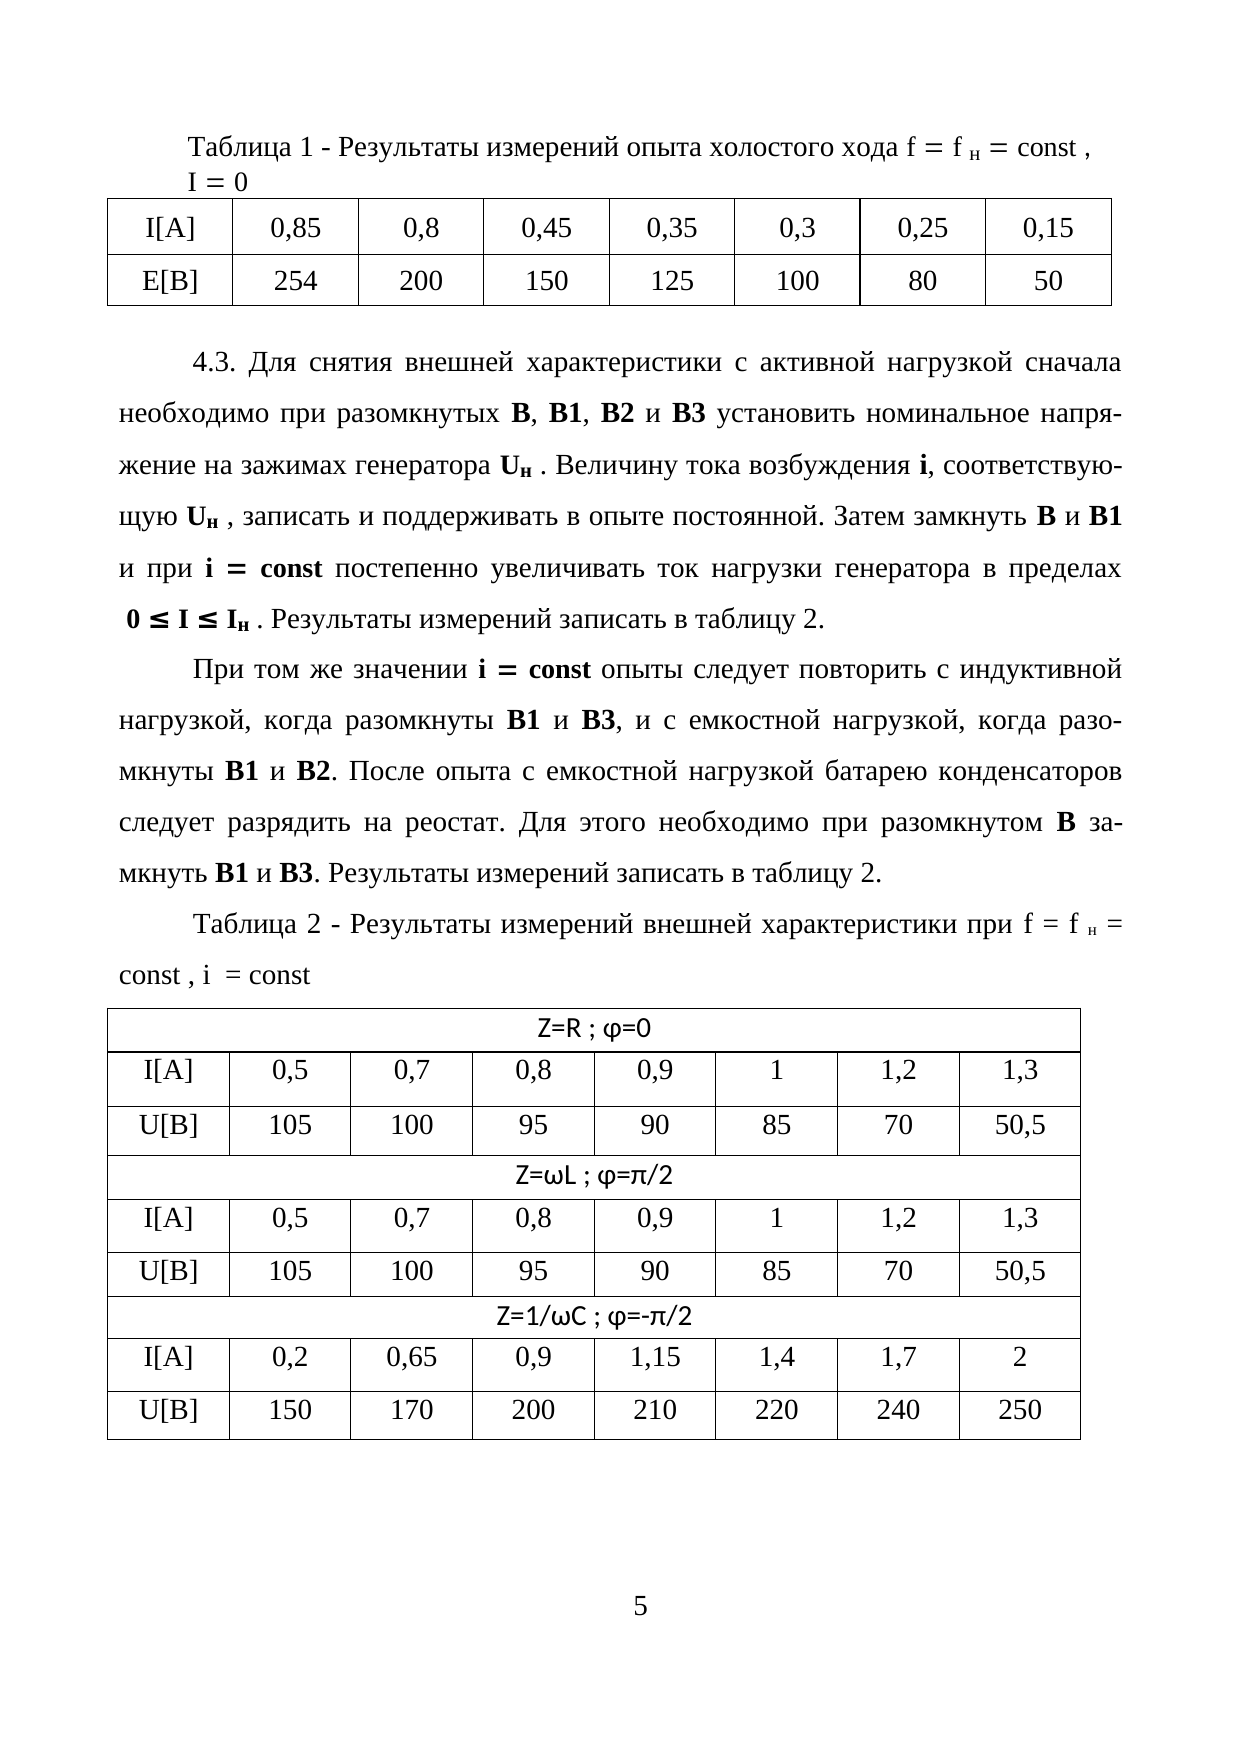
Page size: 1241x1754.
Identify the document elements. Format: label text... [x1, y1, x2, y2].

table_cell 210 [595, 1392, 715, 1439]
table_cell 1,4 [716, 1339, 837, 1391]
table_cell 0,5 [230, 1200, 350, 1252]
table_cell 200 [473, 1392, 594, 1439]
table_cell 1,3 [960, 1200, 1080, 1252]
table_cell 1,7 [838, 1339, 959, 1391]
table_cell 0,7 [351, 1053, 472, 1106]
table_cell 100 [735, 255, 859, 305]
table_cell 100 [351, 1107, 472, 1155]
table_cell 0,8 [473, 1053, 594, 1106]
table_cell 150 [484, 255, 609, 305]
table_cell 70 [838, 1107, 959, 1155]
table_cell 220 [716, 1392, 837, 1439]
table_cell 125 [610, 255, 734, 305]
table_cell 90 [595, 1253, 715, 1296]
table_cell 0,2 [230, 1339, 350, 1391]
text Таблица 2 - Результаты измерений внешней характеристики при f = f н = const , i = const [119, 906, 1123, 990]
table_header Z=R ; φ=0 [108, 1009, 1080, 1051]
table_cell 90 [595, 1107, 715, 1155]
table_cell 1,3 [960, 1053, 1080, 1106]
table_cell 70 [838, 1253, 959, 1296]
table_cell U[B] [108, 1253, 229, 1296]
text При том же значении i  const опыты следует повторить с индуктивной нагрузкой, когда разомкнуты B1 и B3, и с емкостной нагрузкой, когда разо-мкнуты B1 и B2. После опыта с емкостной нагрузкой батарею конденсаторов следует разрядить на реостат. Для этого необходимо при разомкнутом B за-мкнуть B1 и B3. Результаты измерений записать в таблицу 2. [119, 651, 1123, 888]
table_cell 254 [233, 255, 358, 305]
table_cell 0,5 [230, 1053, 350, 1106]
table_cell 85 [716, 1253, 837, 1296]
table_header 0,85 [233, 199, 358, 254]
table_cell 105 [230, 1253, 350, 1296]
table_cell 240 [838, 1392, 959, 1439]
table_cell I[A] [108, 1200, 229, 1252]
table_cell 1 [716, 1053, 837, 1106]
table_cell 0,7 [351, 1200, 472, 1252]
table_cell 0,9 [473, 1339, 594, 1391]
table_cell 1 [716, 1200, 837, 1252]
table_cell 200 [359, 255, 483, 305]
table_cell 100 [351, 1253, 472, 1296]
table_cell 1,2 [838, 1053, 959, 1106]
table_cell 50,5 [960, 1253, 1080, 1296]
table_cell 85 [716, 1107, 837, 1155]
table_header 0,8 [359, 199, 483, 254]
table_cell 2 [960, 1339, 1080, 1391]
table_cell 0,8 [473, 1200, 594, 1252]
table_cell 170 [351, 1392, 472, 1439]
table_cell 95 [473, 1253, 594, 1296]
table_cell 1,15 [595, 1339, 715, 1391]
table_cell 0,9 [595, 1053, 715, 1106]
text 4.3. Для снятия внешней характеристики с активной нагрузкой сначала необходимо при разомкнутых В, В1, В2 и В3 установить номинальное напря-жение на зажимах генератора Uн . Величину тока возбуждения i, соответствую-щую Uн , записать и поддерживать в опыте постоянной. Затем замкнуть B и B1 и при i  const постепенно увеличивать ток нагрузки генератора в пределах 0 ≤ I ≤ Iн . Результаты измерений записать в таблицу 2. [119, 330, 1123, 639]
table_cell 1,2 [838, 1200, 959, 1252]
table_cell I[A] [108, 1053, 229, 1106]
table_cell 0,9 [595, 1200, 715, 1252]
table_cell Z=1/ωC ; φ=-π/2 [108, 1297, 1080, 1338]
table_cell 150 [230, 1392, 350, 1439]
table_cell 50,5 [960, 1107, 1080, 1155]
table_cell I[A] [108, 1339, 229, 1391]
table_cell 250 [960, 1392, 1080, 1439]
table_cell 50 [986, 255, 1111, 305]
table_header I[A] [108, 199, 232, 254]
table_cell E[B] [108, 255, 232, 305]
table_cell 105 [230, 1107, 350, 1155]
table_cell U[B] [108, 1107, 229, 1155]
table_cell Z=ωL ; φ=π/2 [108, 1156, 1080, 1199]
table_cell U[B] [108, 1392, 229, 1439]
table_header 0,3 [735, 199, 859, 254]
table_cell 0,65 [351, 1339, 472, 1391]
table_cell 95 [473, 1107, 594, 1155]
table_header 0,25 [861, 199, 985, 254]
table_header 0,35 [610, 199, 734, 254]
table_cell 80 [861, 255, 985, 305]
table_header 0,45 [484, 199, 609, 254]
table_header 0,15 [986, 199, 1111, 254]
text Таблица 1 - Результаты измерений опыта холостого хода f  f н  const , I  0 [187, 123, 1123, 198]
